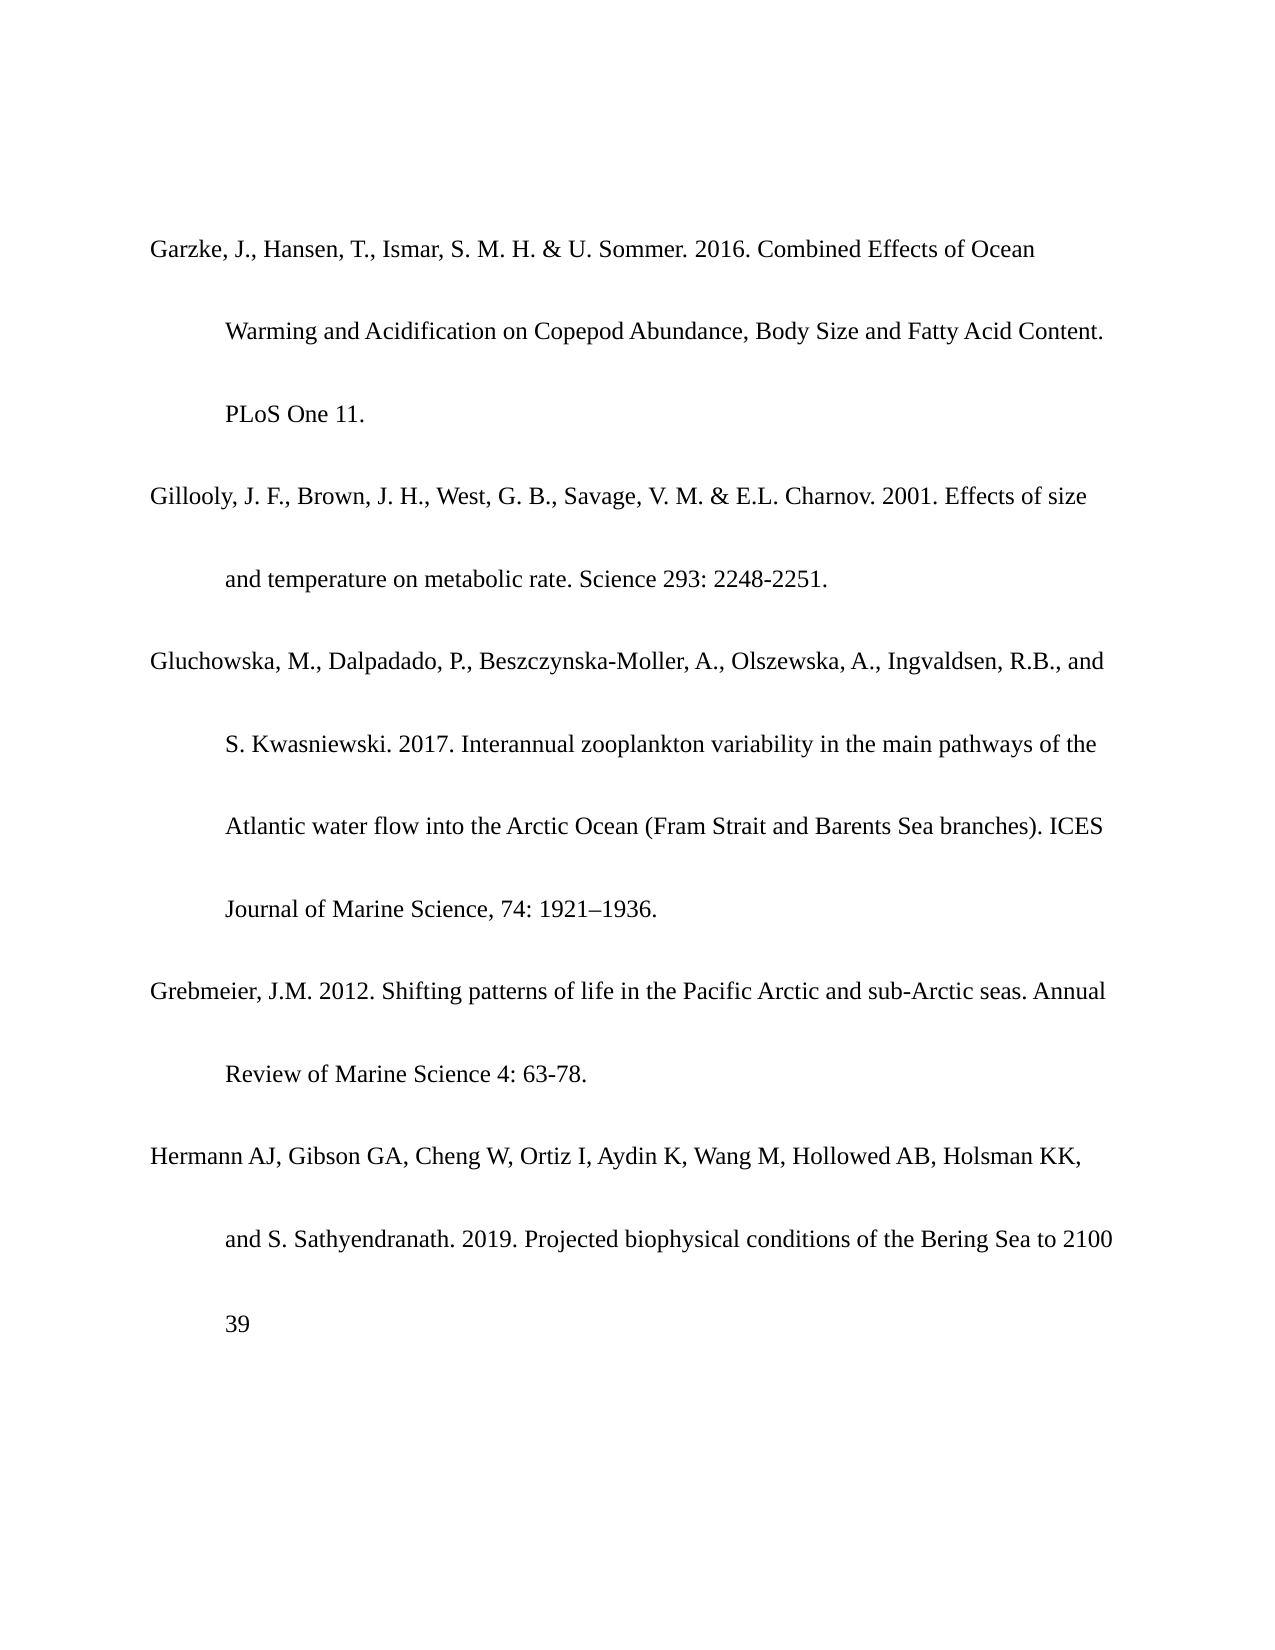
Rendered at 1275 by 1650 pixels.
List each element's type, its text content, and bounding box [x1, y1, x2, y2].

text Atlantic water flow into the Arctic Ocean (Fram Strait and Barents Sea branches). ICES [150, 811, 1125, 840]
text Grebmeier, J.M. 2012. Shifting patterns of life in the Pacific Arctic and sub-Arctic seas. Annual [150, 976, 1125, 1005]
text Gillooly, J. F., Brown, J. H., West, G. B., Savage, V. M. & E.L. Charnov. 2001. Effects of size [150, 481, 1125, 510]
text Review of Marine Science 4: 63-78. [150, 1059, 1125, 1088]
text Gluchowska, M., Dalpadado, P., Beszczynska-Moller, A., Olszewska, A., Ingvaldsen, R.B., and [150, 646, 1125, 675]
text Journal of Marine Science, 74: 1921–1936. [150, 894, 1125, 923]
text Warming and Acidification on Copepod Abundance, Body Size and Fatty Acid Content. [150, 316, 1125, 345]
text and temperature on metabolic rate. Science 293: 2248-2251. [150, 564, 1125, 593]
text and S. Sathyendranath. 2019. Projected biophysical conditions of the Bering Sea to 2100 [150, 1224, 1125, 1253]
text Garzke, J., Hansen, T., Ismar, S. M. H. & U. Sommer. 2016. Combined Effects of Ocean [150, 234, 1125, 263]
text S. Kwasniewski. 2017. Interannual zooplankton variability in the main pathways of the [150, 729, 1125, 758]
text Hermann AJ, Gibson GA, Cheng W, Ortiz I, Aydin K, Wang M, Hollowed AB, Holsman KK, [150, 1141, 1125, 1170]
text PLoS One 11. [150, 399, 1125, 428]
